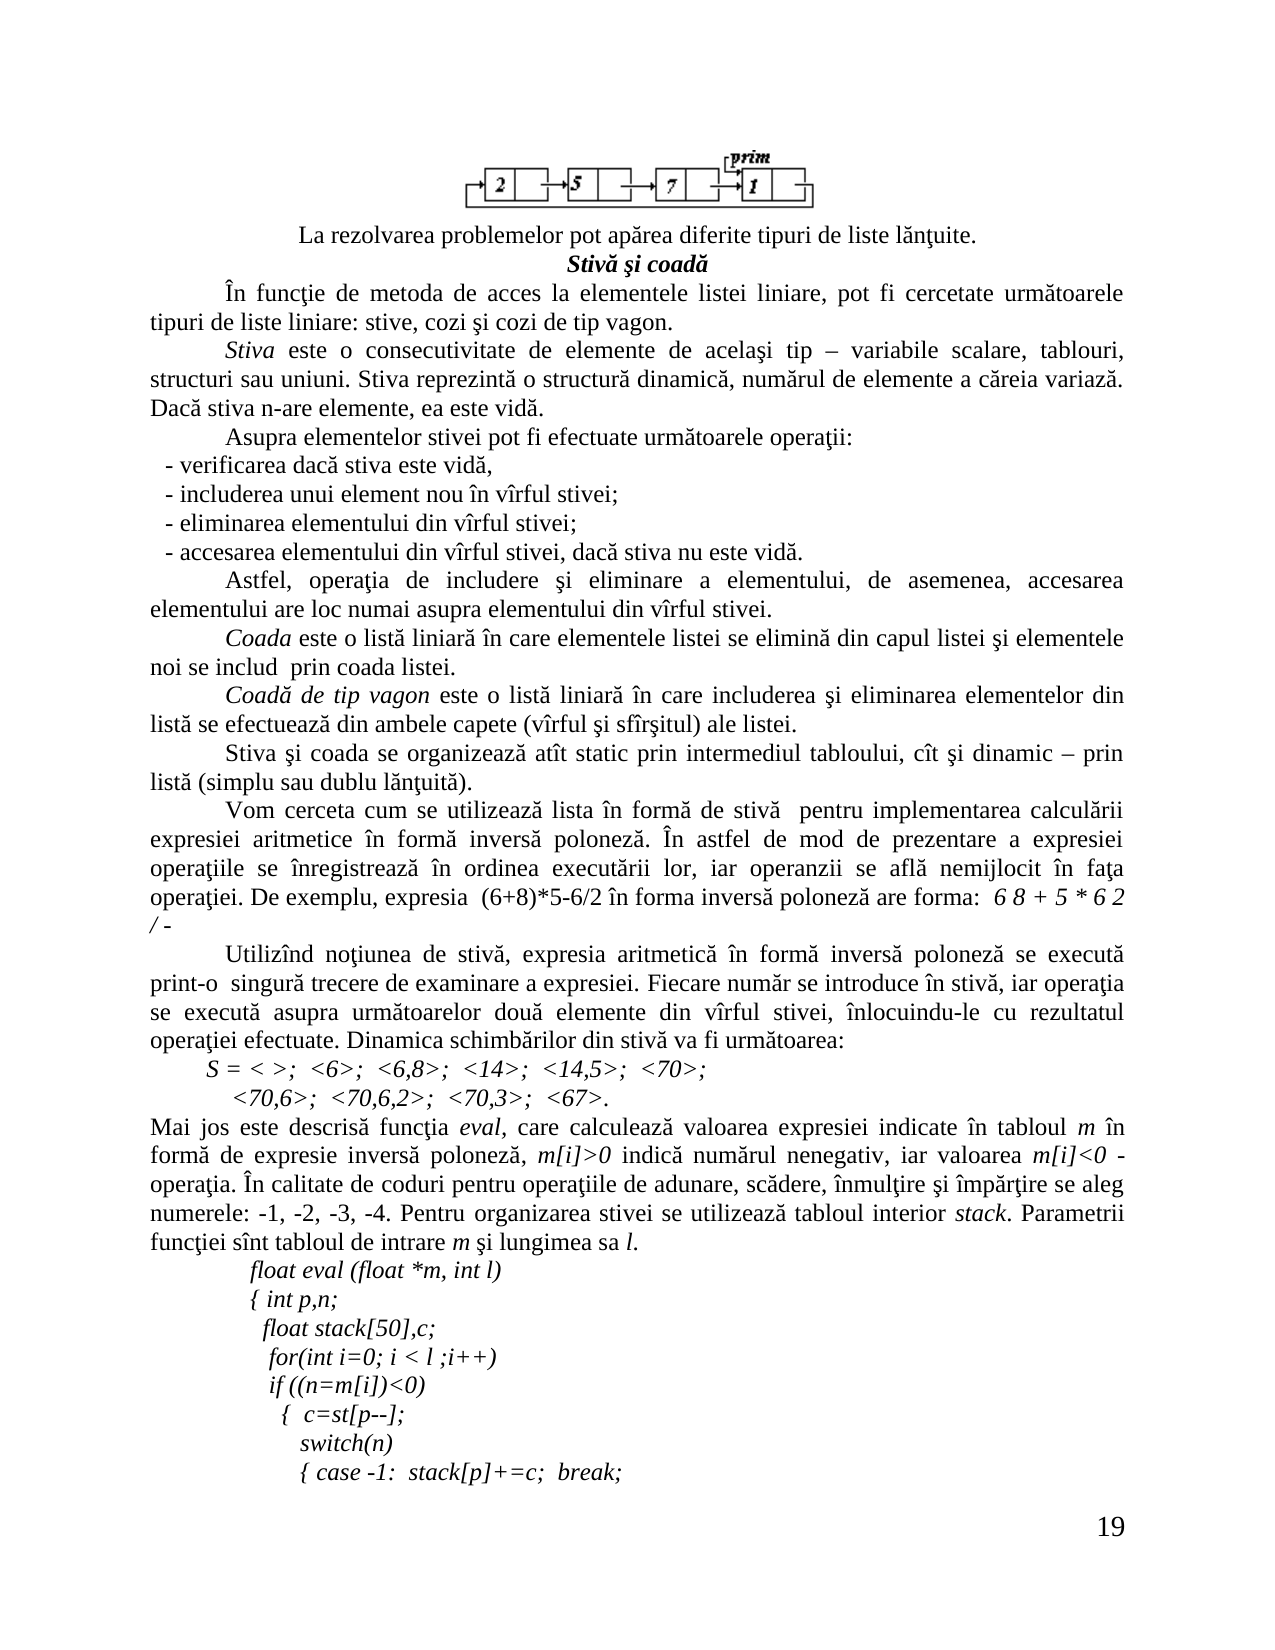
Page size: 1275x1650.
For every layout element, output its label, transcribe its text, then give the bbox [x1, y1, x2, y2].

text { int p,n; [225, 1284, 1125, 1313]
text Stiva şi coada se organizează atît static prin intermediul tabloului, cît şi dinamic – prin listă (simplu sau dublu lănţuită). [150, 738, 1125, 795]
text { case -1: stack[p]+=c; break; [225, 1457, 1125, 1485]
text În funcţie de metoda de acces la elementele listei liniare, pot fi cercetate următoarele tipuri de liste liniare: stive, cozi şi cozi de tip vagon. [150, 278, 1125, 335]
text Astfel, operaţia de includere şi eliminare a elementului, de asemenea, accesarea elementului are loc numai asupra elementului din vîrful stivei. [150, 565, 1125, 623]
text if ((n=m[i])<0) [225, 1370, 1125, 1399]
list verificarea dacă stiva este vidă, [165, 450, 1125, 479]
text Vom cerceta cum se utilizează lista în formă de stivă pentru implementarea calculării expresiei aritmetice în formă inversă poloneză. În astfel de mod de prezentare a expresiei operaţiile se înregistrează în ordinea executării lor, iar operanzii se află nemijlocit în faţa operaţiei. De exemplu, expresia (6+8)*5-6/2 în forma inversă poloneză are forma: 6 8 + 5 * 6 2 / - [150, 795, 1125, 939]
text La rezolvarea problemelor pot apărea diferite tipuri de liste lănţuite. [150, 220, 1125, 249]
text Mai jos este descrisă funcţia eval, care calculează valoarea expresiei indicate în tabloul m în formă de expresie inversă poloneză, m[i]>0 indică numărul nenegativ, iar valoarea m[i]<0 - operaţia. În calitate de coduri pentru operaţiile de adunare, scădere, înmulţire şi împărţire se aleg numerele: -1, -2, -3, -4. Pentru organizarea stivei se utilizează tabloul interior stack. Parametrii funcţiei sînt tabloul de intrare m şi lungimea sa l. [150, 1112, 1125, 1255]
text Stiva este o consecutivitate de elemente de acelaşi tip – variabile scalare, tablouri, structuri sau uniuni. Stiva reprezintă o structură dinamică, numărul de elemente a căreia variază. Dacă stiva n-are elemente, ea este vidă. [150, 335, 1125, 422]
text Asupra elementelor stivei pot fi efectuate următoarele operaţii: [150, 422, 1125, 450]
list eliminarea elementului din vîrful stivei; [165, 508, 1125, 537]
text float stack[50],c; [225, 1313, 1125, 1342]
text Coada este o listă liniară în care elementele listei se elimină din capul listei şi elementele noi se includ prin coada listei. [150, 623, 1125, 680]
picture [447, 150, 828, 221]
list includerea unui element nou în vîrful stivei; [165, 479, 1125, 508]
list accesarea elementului din vîrful stivei, dacă stiva nu este vidă. [165, 537, 1125, 565]
text for(int i=0; i < l ;i++) [225, 1342, 1125, 1370]
text switch(n) [225, 1428, 1125, 1457]
text Utilizînd noţiunea de stivă, expresia aritmetică în formă inversă poloneză se execută print-o singură trecere de examinare a expresiei. Fiecare număr se introduce în stivă, iar operaţia se execută asupra următoarelor două elemente din vîrful stivei, înlocuindu-le cu rezultatul operaţiei efectuate. Dinamica schimbărilor din stivă va fi următoarea: [150, 939, 1125, 1054]
text Stivă şi coadă [150, 249, 1125, 278]
text float eval (float *m, int l) [225, 1255, 1125, 1284]
text Coadă de tip vagon este o listă liniară în care includerea şi eliminarea elementelor din listă se efectuează din ambele capete (vîrful şi sfîrşitul) ale listei. [150, 680, 1125, 738]
text { c=st[p--]; [225, 1399, 1125, 1428]
text <70,6>; <70,6,2>; <70,3>; <67>. [150, 1083, 1125, 1112]
text S = < >; <6>; <6,8>; <14>; <14,5>; <70>; [150, 1054, 1125, 1083]
